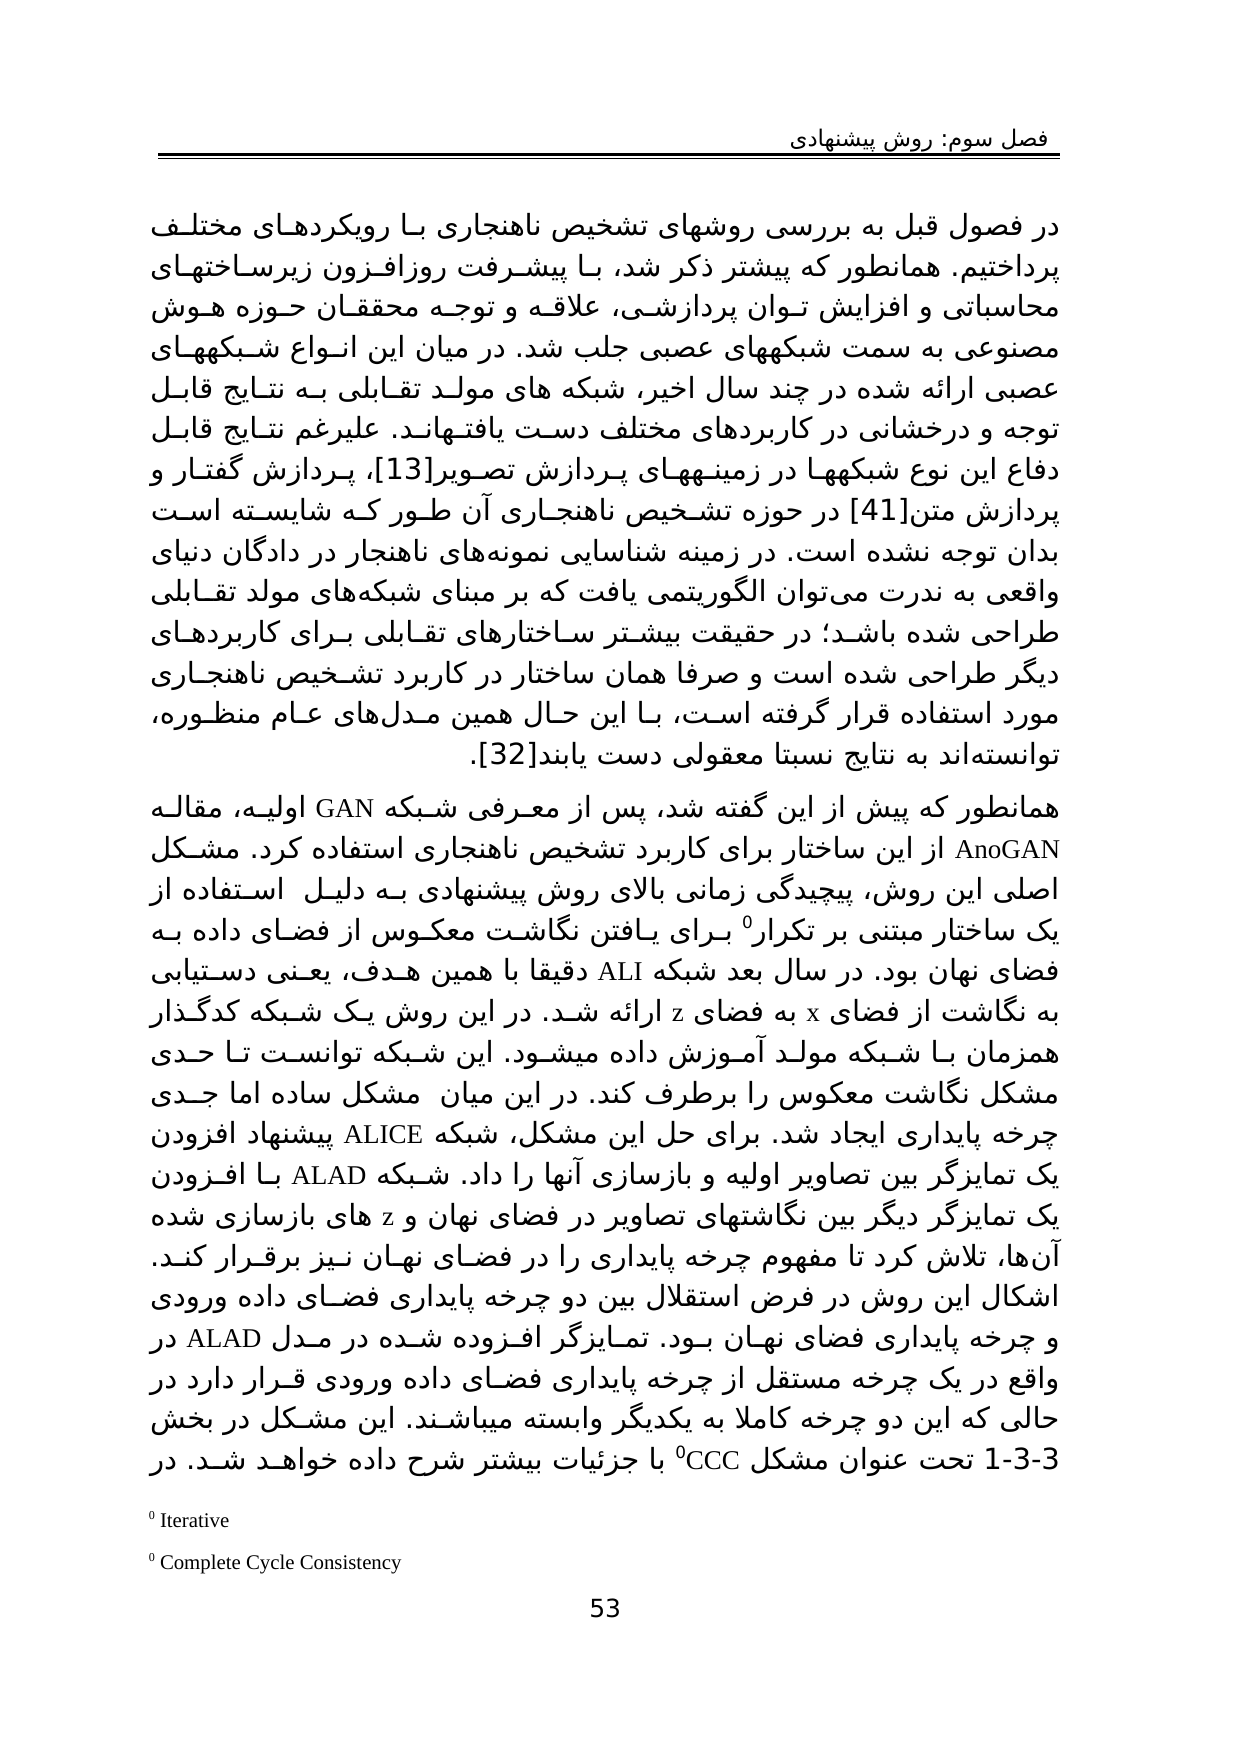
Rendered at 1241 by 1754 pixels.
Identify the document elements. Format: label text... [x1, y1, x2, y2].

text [150, 791, 1060, 1476]
text در فصول قبل به بررسی روشهای تشخیص ناهنجاری با رویکردهای مختلف پرداختیم. همانطور که پیشتر ذکر شد، با پیشرفت روزافزون زیرساختهای محاسباتی و افزایش توان پردازشی، علاقه و توجه محققان حوزه هوش مصنوعی به سمت شبکههای عصبی جلب شد. در میان این انواع شبکههای عصبی ارائه شده در چند سال اخیر، شبکه های مولد تقابلی به نتایج قابل توجه و درخشانی در کاربردهای مختلف دست یافتهاند. علیرغم نتایج قابل دفاع این نوع شبکهها در زمینههای پردازش تصویر، پردازش گفتار و پردازش متن در حوزه تشخیص ناهنجاری آن طور که شایسته است بدان توجه نشده است. در زمینه شناسایی نمونه‌های ناهنجار در دادگان دنیای واقعی به ندرت می‌توان الگوریتمی یافت که بر مبنای شبکه‌های مولد تقابلی طراحی شده باشد؛ در حقیقت بیشتر ساختار‌های تقابلی برای کاربرد‌های دیگر طراحی شده است و صرفا همان ساختار در کاربرد تشخیص ناهنجاری مورد استفاده قرار گرفته است، با این حال همین مدل‌های عام منظوره، توانسته‌اند به نتایج نسبتا معقولی دست یابند. [150, 208, 1060, 772]
